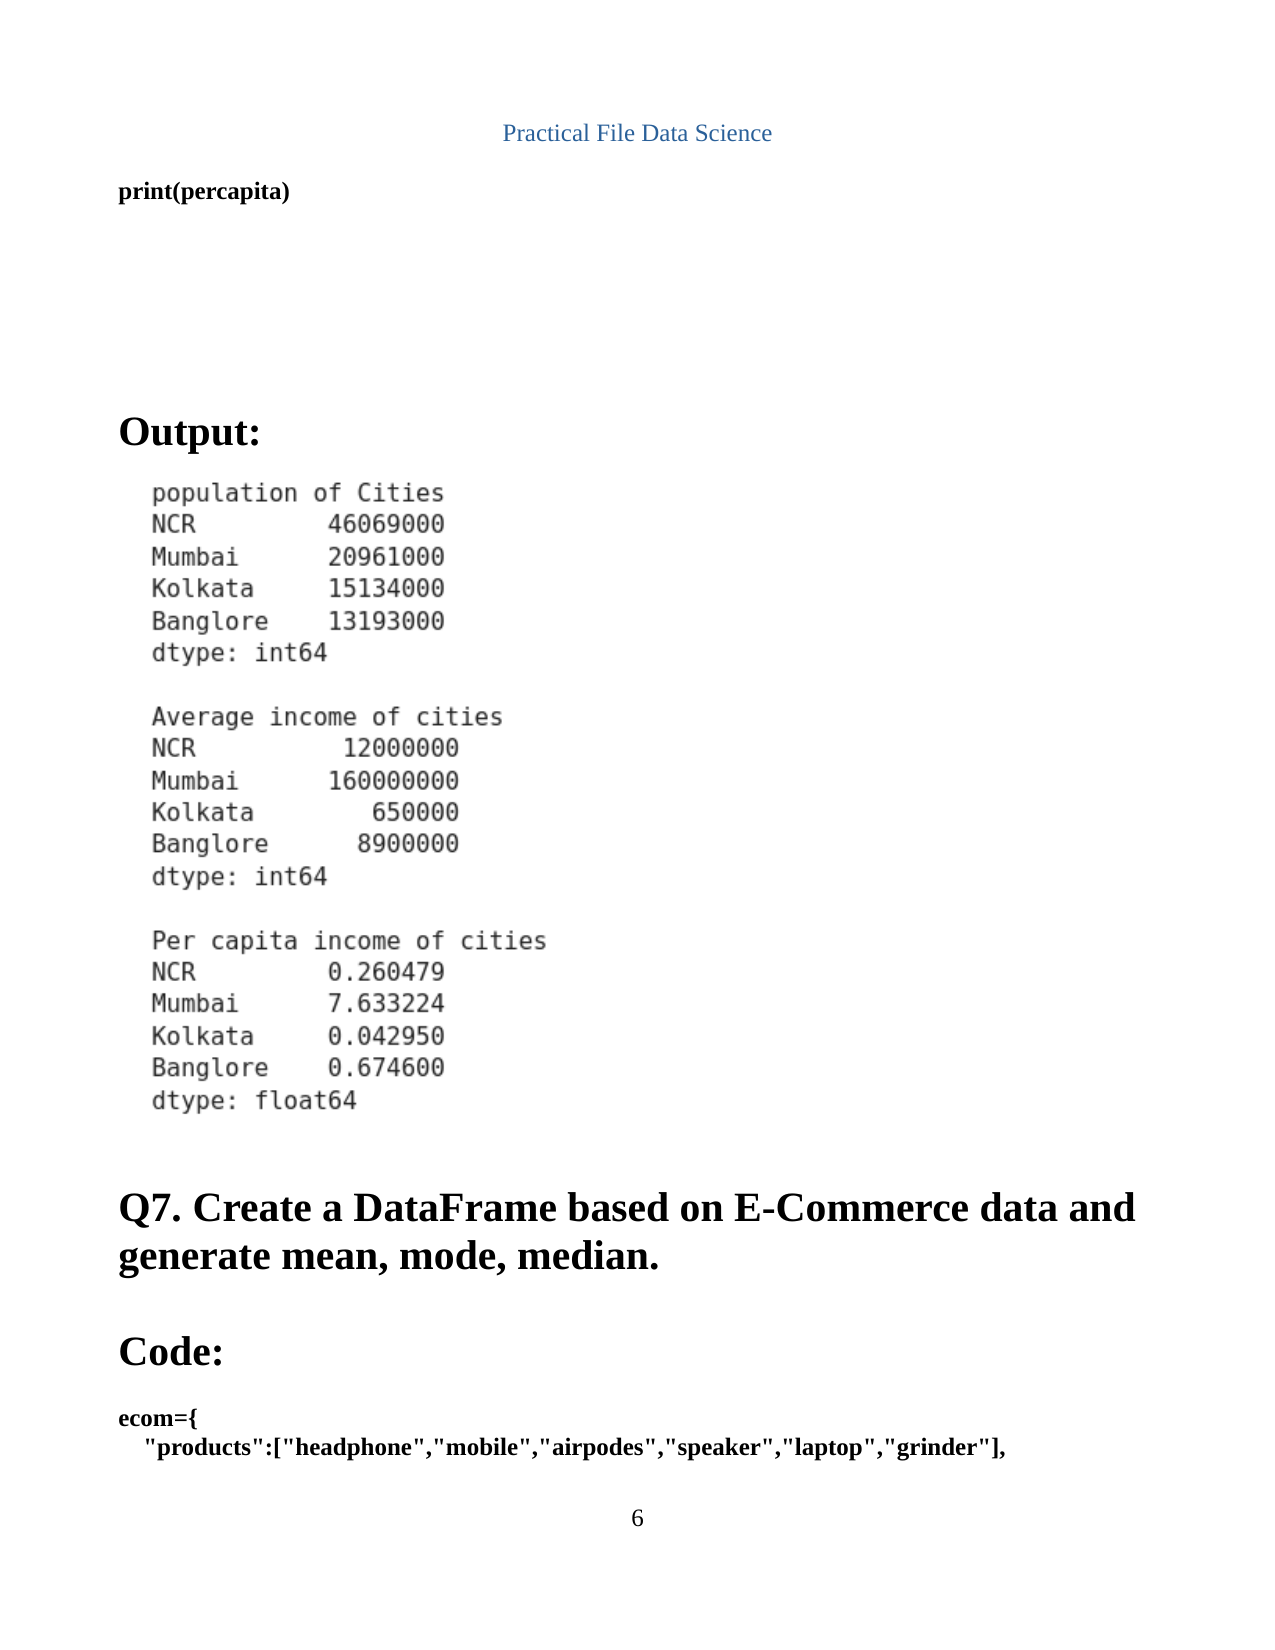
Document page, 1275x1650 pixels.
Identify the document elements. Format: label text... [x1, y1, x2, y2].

text Q7. Create a DataFrame based on E-Commerce data and generate mean, mode, median. [118, 1183, 1157, 1278]
text Output: [118, 406, 1157, 454]
text ecom={ [118, 1403, 1157, 1432]
text print(percapita) [118, 176, 1157, 205]
text Code: [118, 1326, 1157, 1374]
text "products":["headphone","mobile","airpodes","speaker","laptop","grinder"], [118, 1432, 1157, 1461]
picture [125, 473, 638, 1136]
